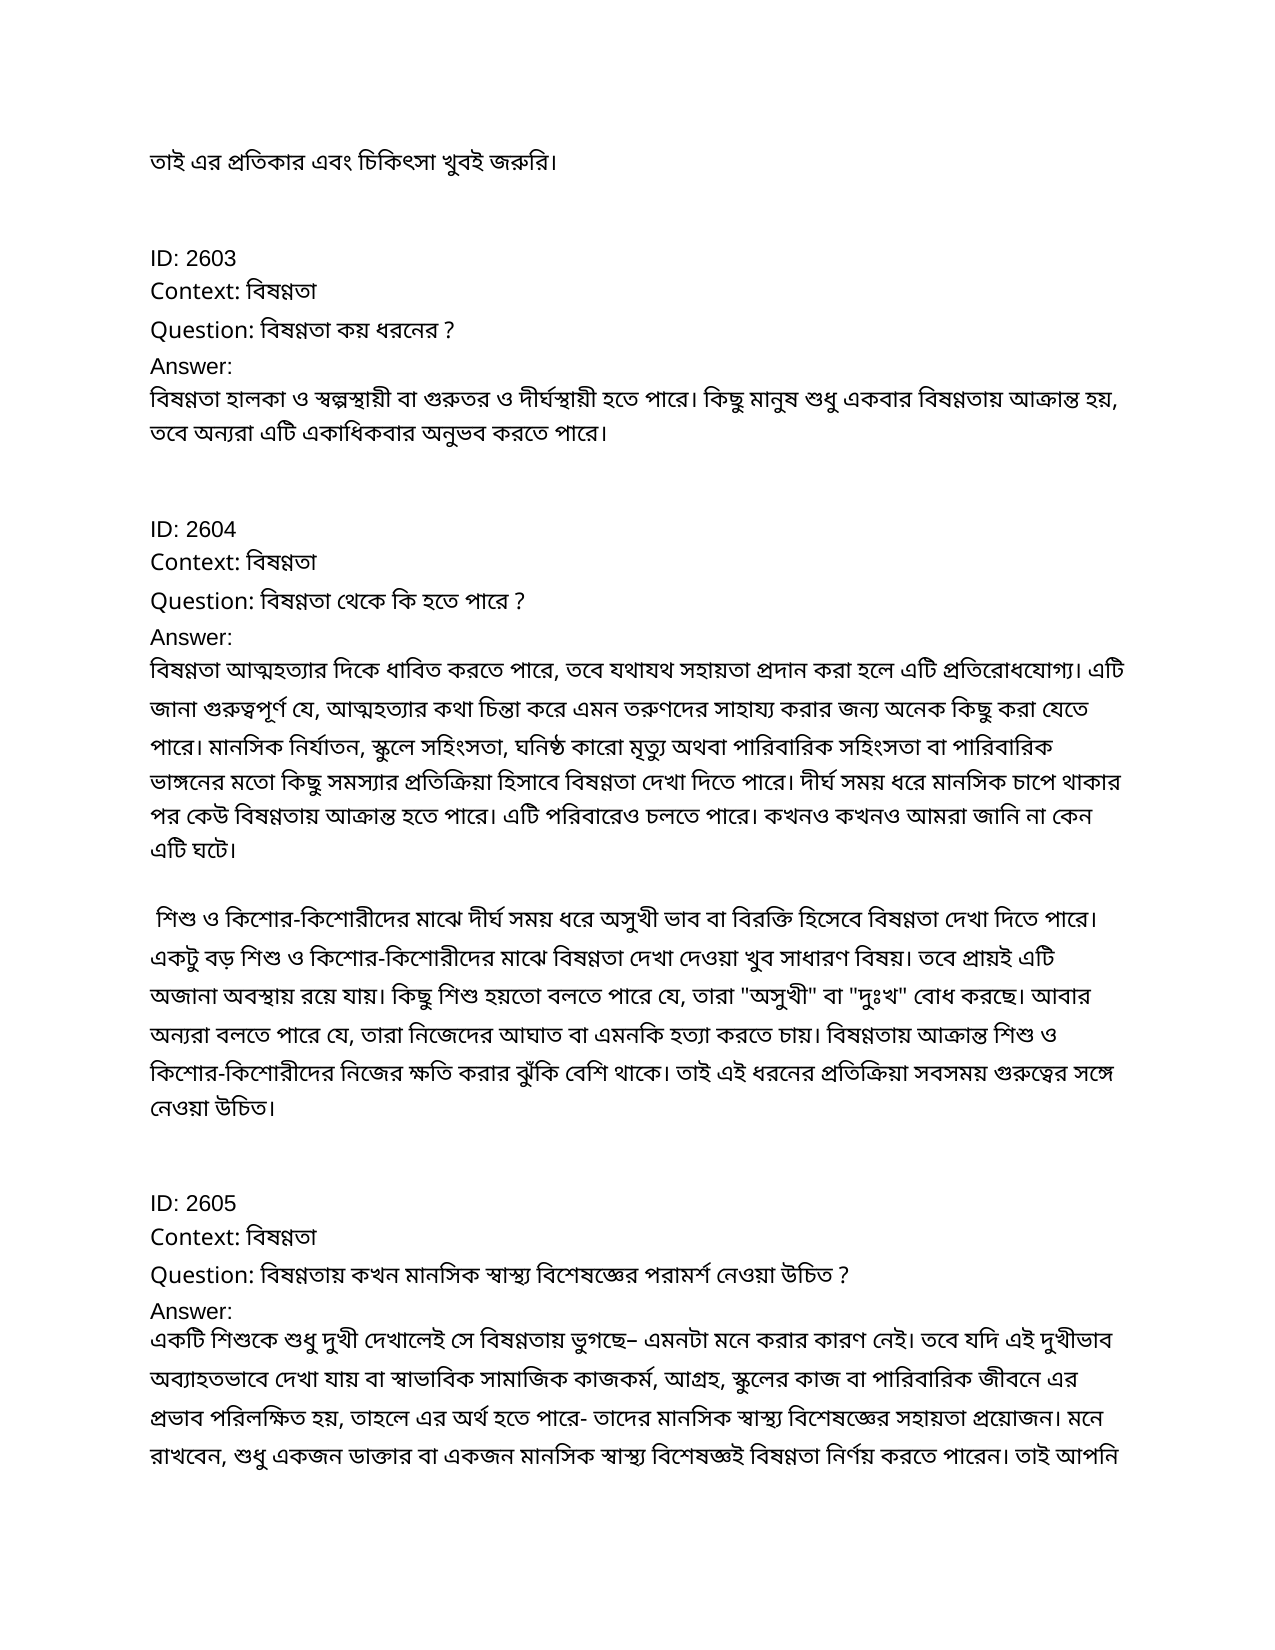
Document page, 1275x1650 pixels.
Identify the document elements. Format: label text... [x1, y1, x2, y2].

text বিষণ্ণতা হালকা ও স্বল্পস্থায়ী বা গুরুতর ও দীর্ঘস্থায়ী হতে পারে। কিছু মানুষ শুধু একবার বিষণ্ণতায় আক্রান্ত হয়, তবে অন্যরা এটি একাধিকবার অনুভব করতে পারে। [150, 383, 1125, 451]
text Context: বিষণ্ণতা [150, 546, 1125, 580]
text ID: 2604 [150, 516, 1125, 542]
text Answer: [150, 353, 1125, 379]
text Context: বিষণ্ণতা [150, 275, 1125, 309]
text শিশু ও কিশোর-কিশোরীদের মাঝে দীর্ঘ সময় ধরে অসুখী ভাব বা বিরক্তি হিসেবে বিষণ্ণতা দেখা দিতে পারে। একটু বড় শিশু ও কিশোর-কিশোরীদের মাঝে বিষণ্ণতা দেখা দেওয়া খুব সাধারণ বিষয়। তবে প্রায়ই এটি অজানা অবস্থায় রয়ে যায়। কিছু শিশু হয়তো বলতে পারে যে, তারা "অসুখী" বা "দুঃখ" বোধ করছে। আবার অন্যরা বলতে পারে যে, তারা নিজেদের আঘাত বা এমনকি হত্যা করতে চায়। বিষণ্ণতায় আক্রান্ত শিশু ও কিশোর-কিশোরীদের নিজের ক্ষতি করার ঝুঁকি বেশি থাকে। তাই এই ধরনের প্রতিক্রিয়া সবসময় গুরুত্বের সঙ্গে নেওয়া উচিত। [150, 903, 1125, 1125]
text Question: বিষণ্ণতা কয় ধরনের ? [150, 314, 1125, 348]
text Question: বিষণ্ণতায় কখন মানসিক স্বাস্থ্য বিশেষজ্ঞের পরামর্শ নেওয়া উচিত ? [150, 1259, 1125, 1293]
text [150, 150, 1125, 180]
text ID: 2603 [150, 245, 1125, 271]
text বিষণ্ণতা আত্মহত্যার দিকে ধাবিত করতে পারে, তবে যথাযথ সহায়তা প্রদান করা হলে এটি প্রতিরোধযোগ্য। এটি জানা গুরুত্বপূর্ণ যে, আত্মহত্যার কথা চিন্তা করে এমন তরুণদের সাহায্য করার জন্য অনেক কিছু করা যেতে পারে। মানসিক নির্যাতন, স্কুলে সহিংসতা, ঘনিষ্ঠ কারো মৃত্যু অথবা পারিবারিক সহিংসতা বা পারিবারিক ভাঙ্গনের মতো কিছু সমস্যার প্রতিক্রিয়া হিসাবে বিষণ্ণতা দেখা দিতে পারে। দীর্ঘ সময় ধরে মানসিক চাপে থাকার পর কেউ বিষণ্ণতায় আক্রান্ত হতে পারে। এটি পরিবারেও চলতে পারে। কখনও কখনও আমরা জানি না কেন এটি ঘটে। [150, 654, 1125, 868]
text ID: 2605 [150, 1190, 1125, 1217]
text Context: বিষণ্ণতা [150, 1220, 1125, 1254]
text Answer: [150, 1298, 1125, 1324]
text Question: বিষণ্ণতা থেকে কি হতে পারে ? [150, 585, 1125, 619]
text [150, 1328, 1125, 1474]
text Answer: [150, 624, 1125, 650]
